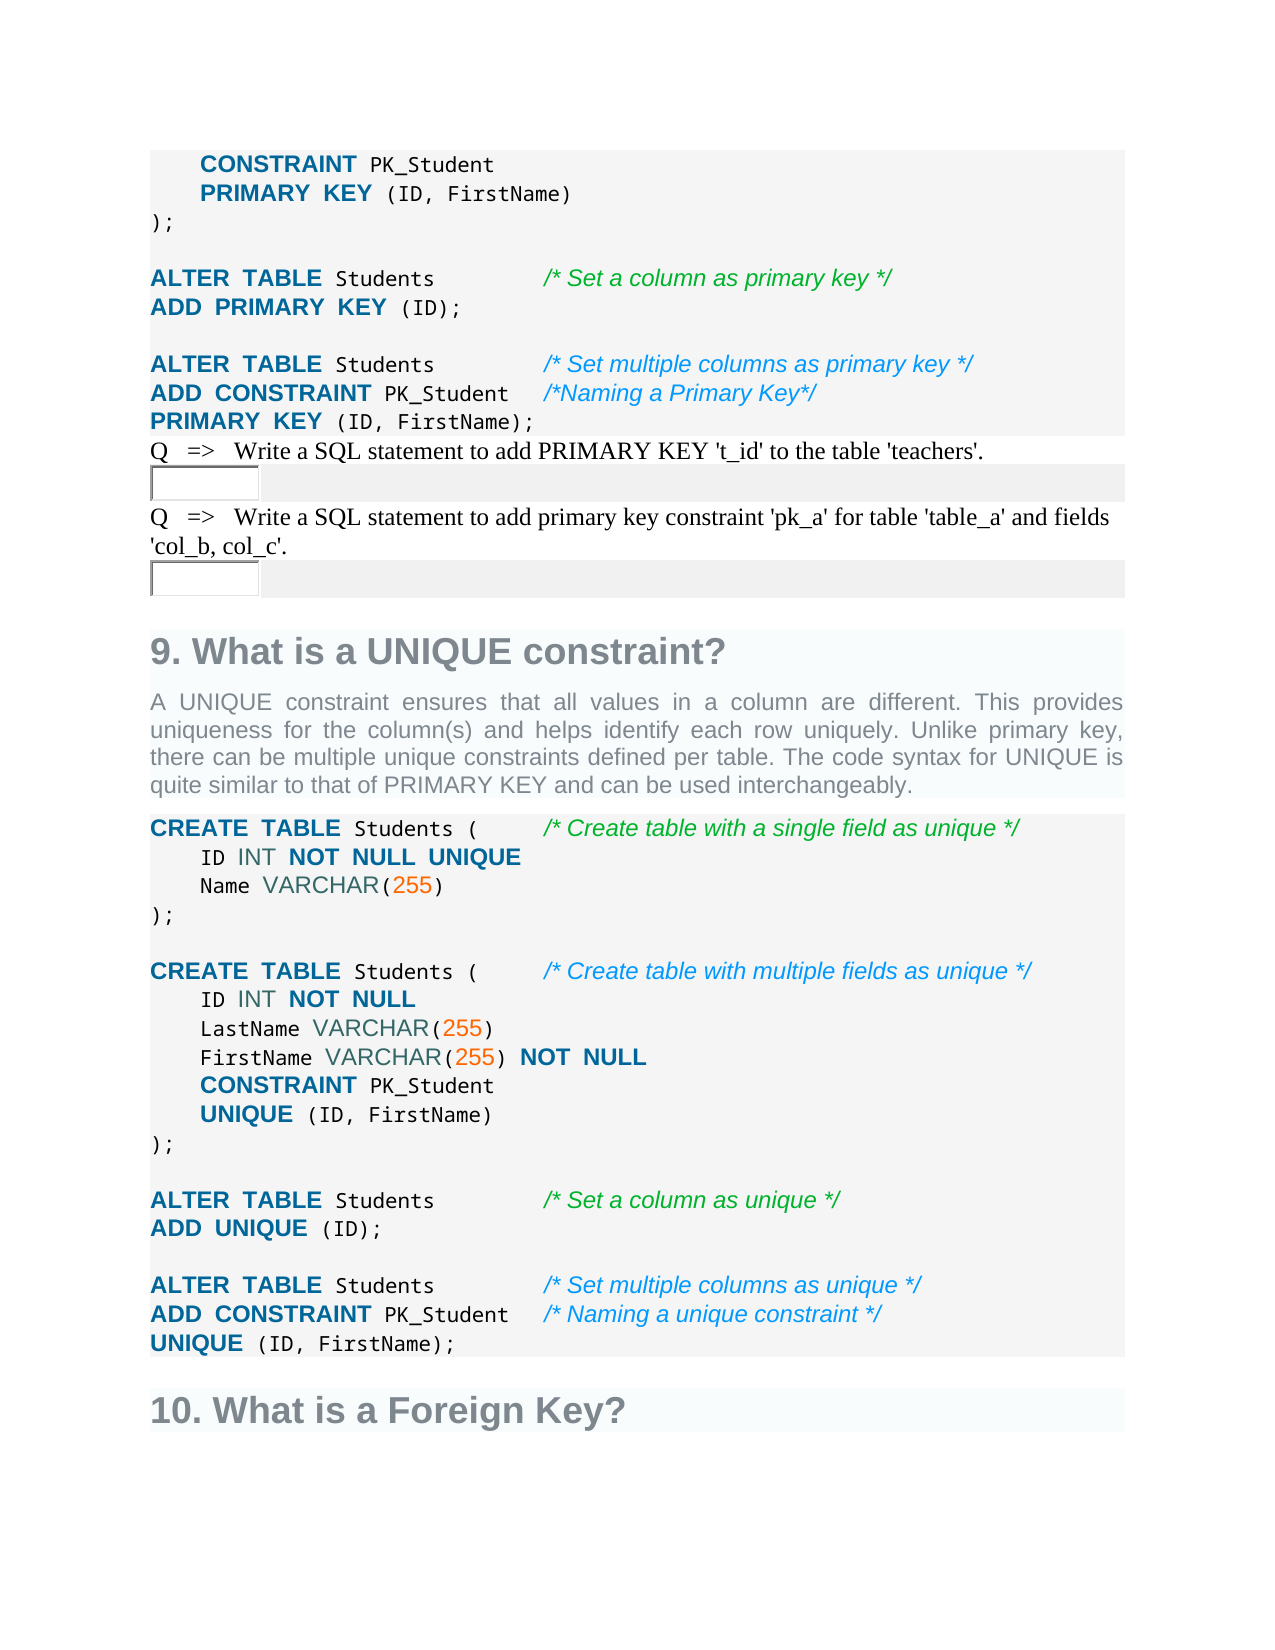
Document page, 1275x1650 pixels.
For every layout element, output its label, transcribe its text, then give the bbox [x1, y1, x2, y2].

text ALTER TABLE Students /* Set a column as primary key */ [150, 264, 1125, 293]
text ADD PRIMARY KEY (ID); [150, 293, 1125, 321]
text CONSTRAINT PK_Student [150, 1071, 1125, 1100]
text Name VARCHAR(255) [150, 871, 1125, 900]
text LastName VARCHAR(255) [150, 1014, 1125, 1043]
text ADD CONSTRAINT PK_Student /*Naming a Primary Key*/ [150, 378, 1125, 407]
text ); [150, 207, 1125, 236]
text CREATE TABLE Students ( /* Create table with a single field as unique */ [150, 814, 1125, 843]
text CONSTRAINT PK_Student [150, 150, 1125, 179]
text 9. What is a UNIQUE constraint? [150, 629, 1125, 672]
text UNIQUE (ID, FirstName) [150, 1100, 1125, 1129]
text ); [150, 900, 1125, 928]
text Q => Write a SQL statement to add primary key constraint 'pk_a' for table 'table_a' and fields 'col_b, col_c'. [150, 502, 1125, 560]
text CREATE TABLE Students ( /* Create table with multiple fields as unique */ [150, 957, 1125, 985]
text UNIQUE (ID, FirstName); [150, 1328, 1125, 1357]
text FirstName VARCHAR(255) NOT NULL [150, 1043, 1125, 1071]
text PRIMARY KEY (ID, FirstName) [150, 179, 1125, 207]
text ALTER TABLE Students /* Set multiple columns as primary key */ [150, 350, 1125, 378]
text Q => Write a SQL statement to add PRIMARY KEY 't_id' to the table 'teachers'. [150, 436, 1125, 464]
text ID INT NOT NULL UNIQUE [150, 843, 1125, 871]
text ID INT NOT NULL [150, 985, 1125, 1014]
text ); [150, 1129, 1125, 1157]
text A UNIQUE constraint ensures that all values in a column are different. This provides uniqueness for the column(s) and helps identify each row uniquely. Unlike primary key, there can be multiple unique constraints defined per table. The code syntax for UNIQUE is quite similar to that of PRIMARY KEY and can be used interchangeably. [150, 688, 1125, 798]
text ALTER TABLE Students /* Set a column as unique */ [150, 1186, 1125, 1214]
text ADD UNIQUE (ID); [150, 1214, 1125, 1243]
text ADD CONSTRAINT PK_Student /* Naming a unique constraint */ [150, 1300, 1125, 1328]
text 10. What is a Foreign Key? [150, 1388, 1125, 1432]
text PRIMARY KEY (ID, FirstName); [150, 407, 1125, 436]
text ALTER TABLE Students /* Set multiple columns as unique */ [150, 1271, 1125, 1300]
